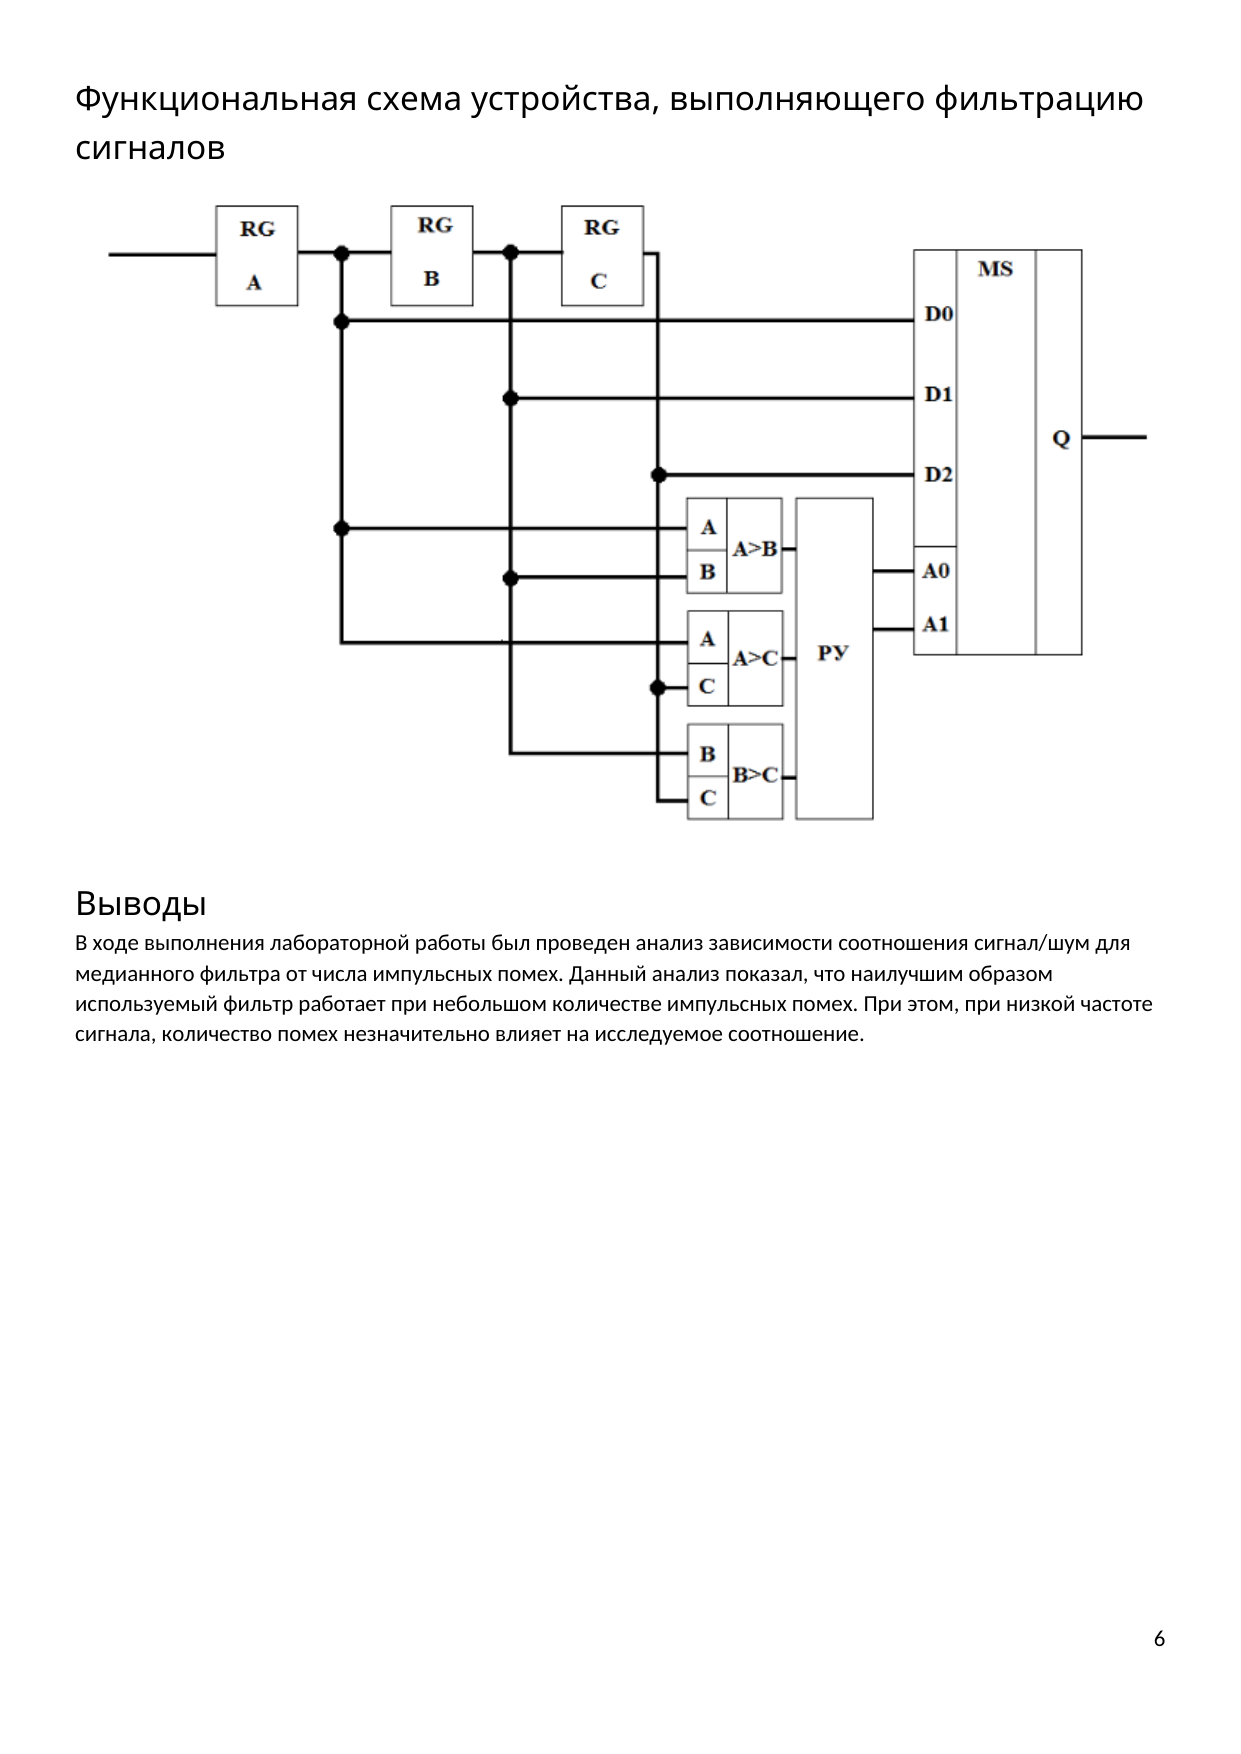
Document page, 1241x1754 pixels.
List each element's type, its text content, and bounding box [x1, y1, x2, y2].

subtitle Функциональная схема устройства, выполняющего фильтрацию сигналов [75, 75, 1165, 169]
subtitle Выводы [75, 879, 1165, 925]
text В ходе выполнения лабораторной работы был проведен анализ зависимости соотношения сигнал/шум для медианного фильтра от числа импульсных помех. Данный анализ показал, что наилучшим образом используемый фильтр работает при небольшом количестве импульсных помех. При этом, при низкой частоте сигнала, количество помех незначительно влияет на исследуемое соотношение. [75, 928, 1165, 1047]
picture [75, 172, 1166, 853]
